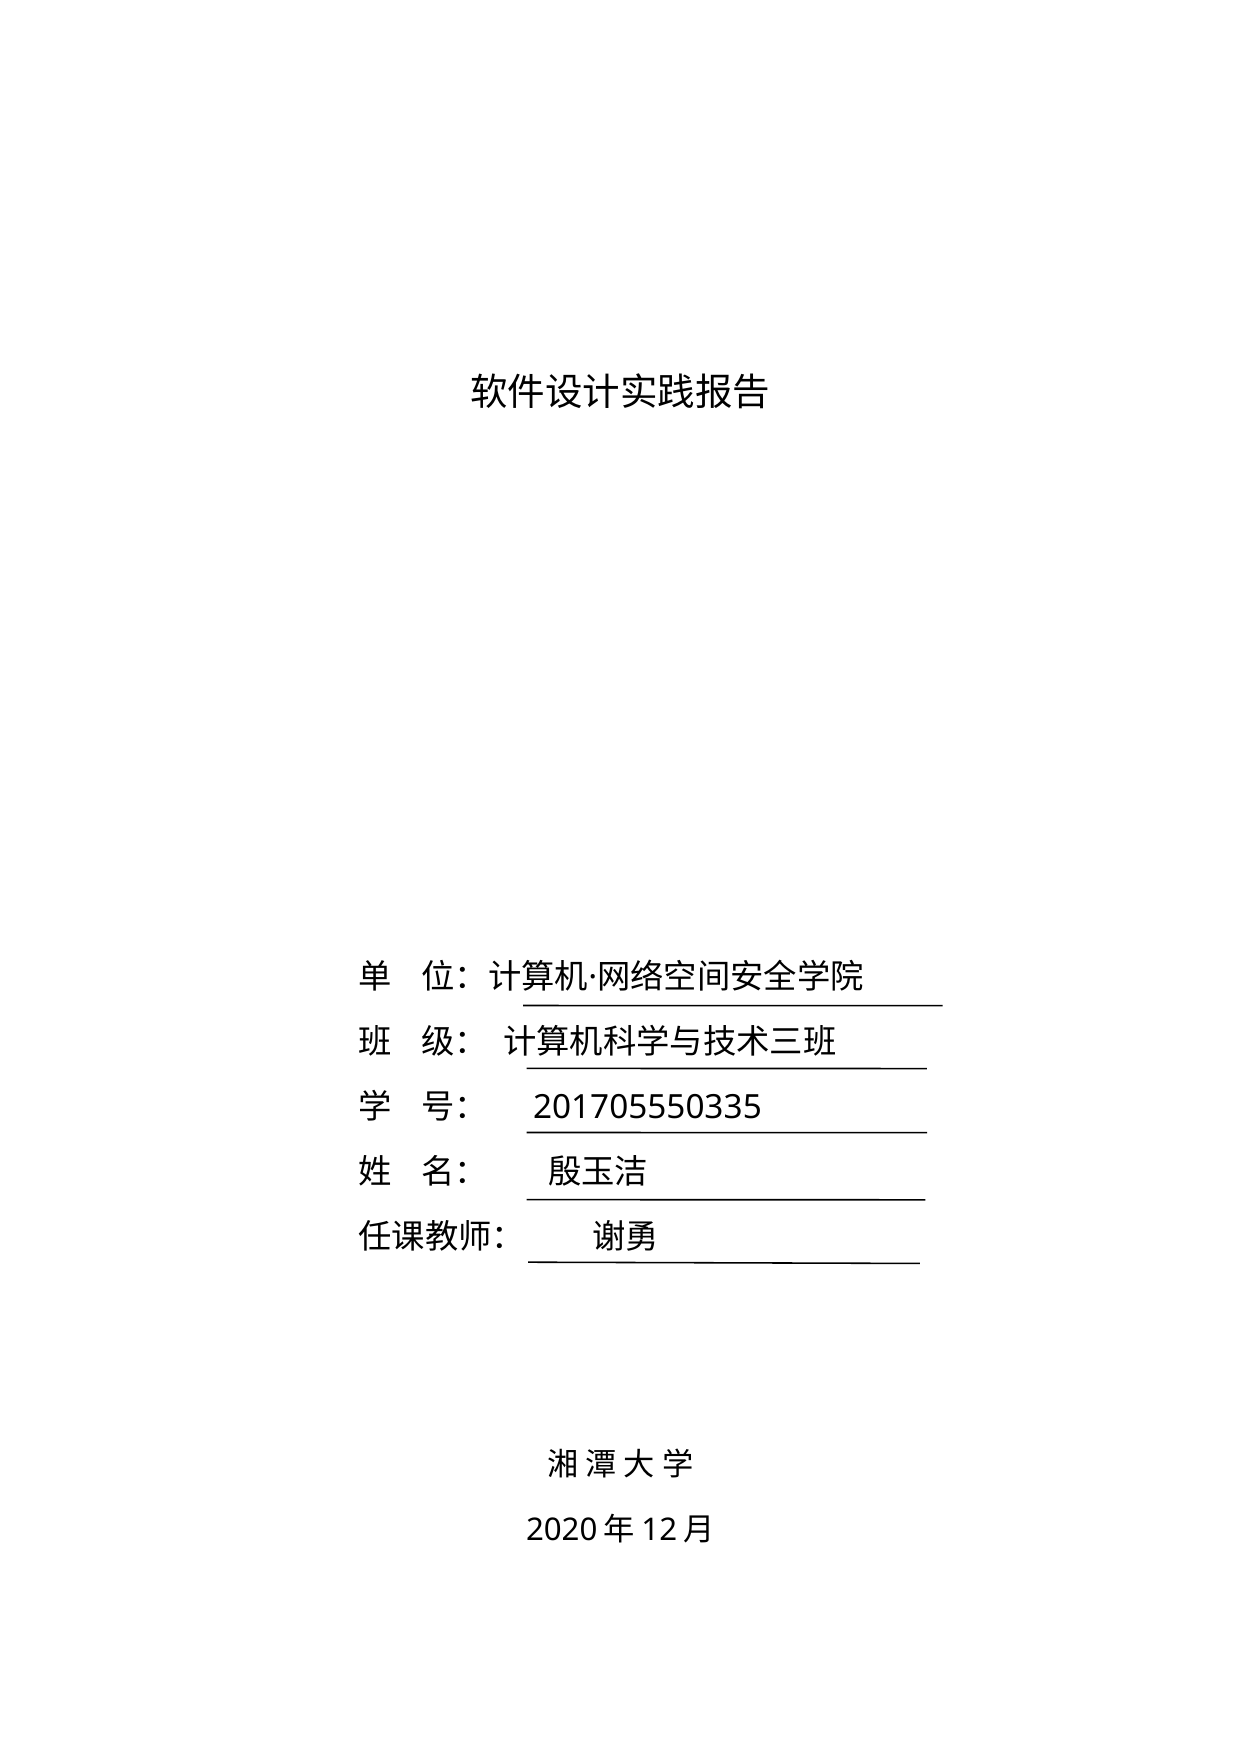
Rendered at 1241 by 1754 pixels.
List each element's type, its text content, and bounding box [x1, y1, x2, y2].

text 学 号： 201705550335 [187, 1072, 1053, 1137]
text 湘 潭 大 学 [187, 1429, 1053, 1494]
text 单 位：计算机·网络空间安全学院 [187, 942, 1053, 1007]
text 软件设计实践报告 [187, 357, 1053, 422]
text 2020年12月 [187, 1494, 1053, 1559]
text 姓 名： 殷玉洁 [187, 1137, 1053, 1202]
text 班 级： 计算机科学与技术三班 [187, 1007, 1053, 1072]
text 任课教师： 谢勇 [187, 1202, 1053, 1267]
